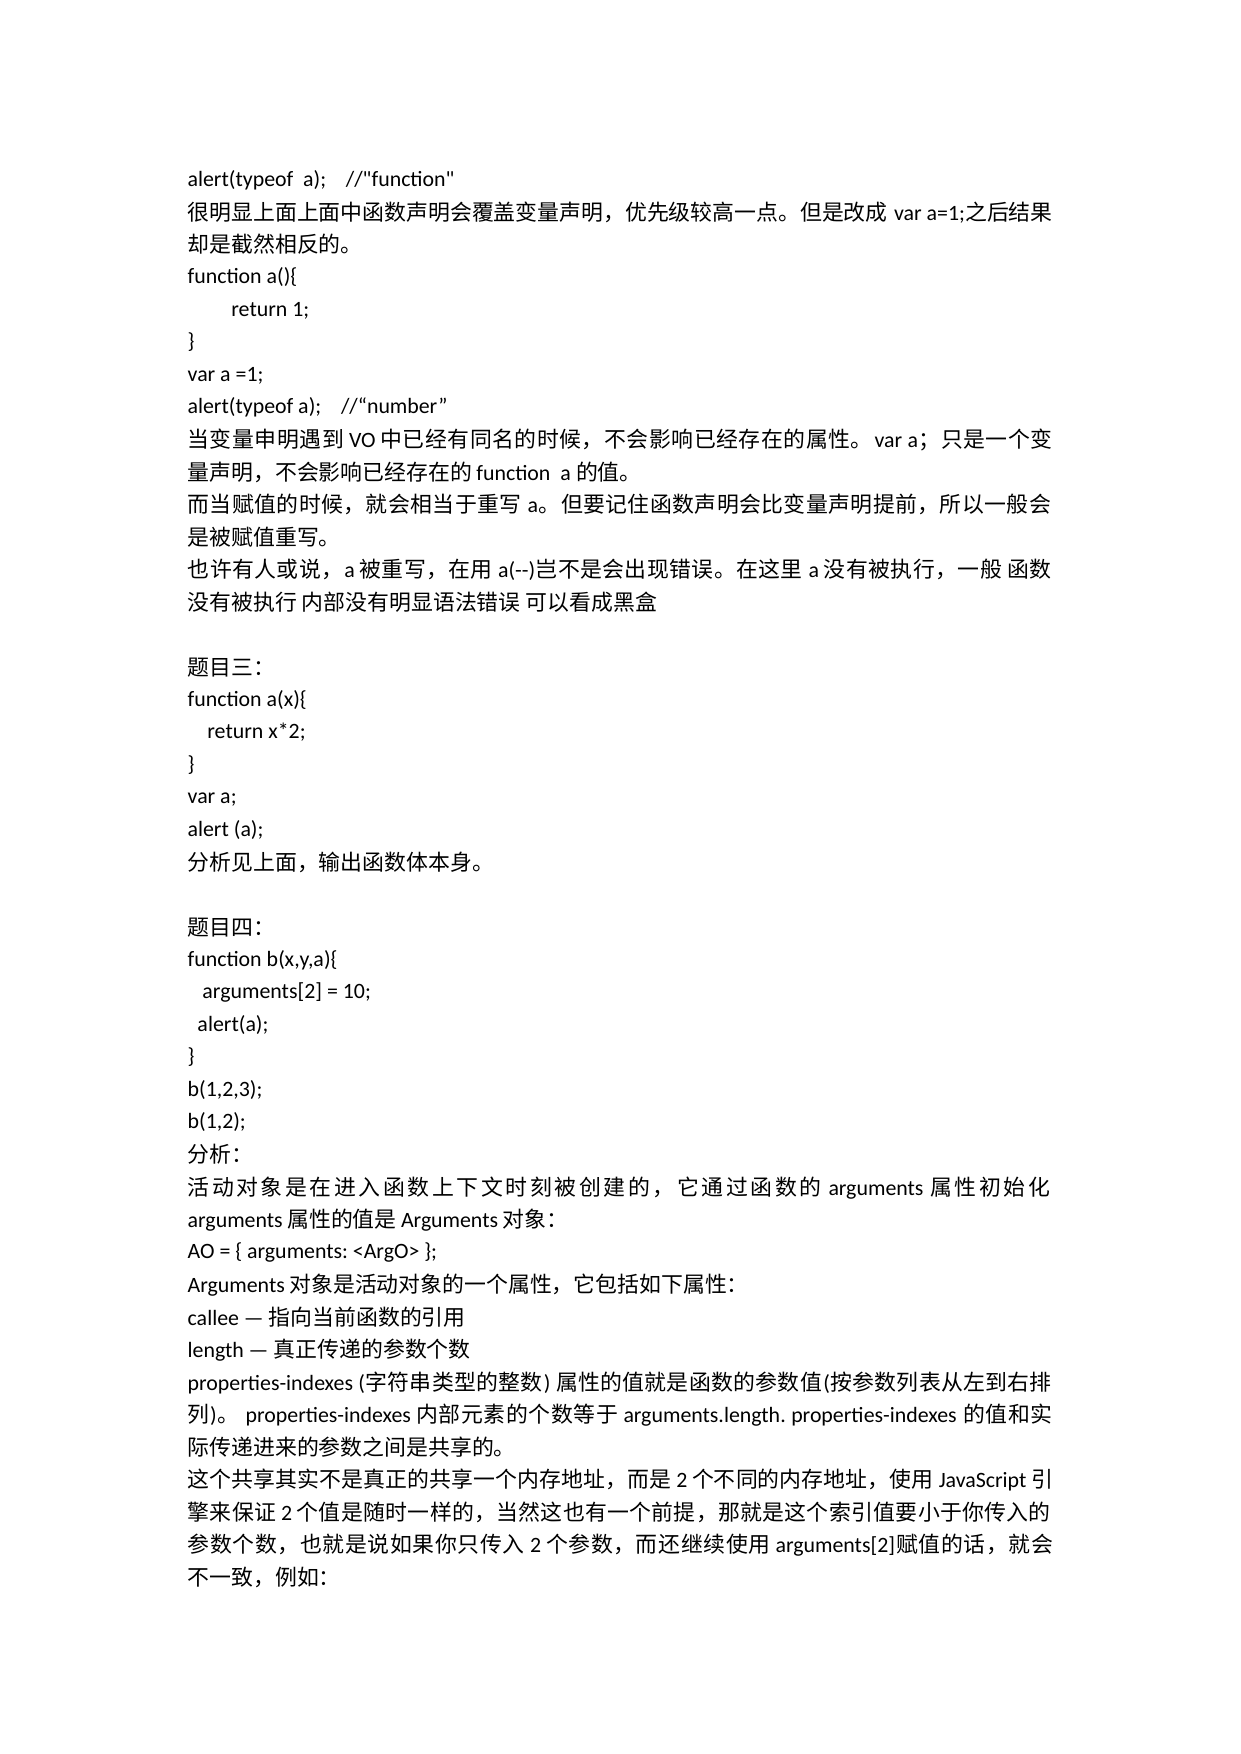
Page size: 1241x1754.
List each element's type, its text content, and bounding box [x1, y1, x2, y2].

text 而当赋值的时候，就会相当于重写a。但要记住函数声明会比变量声明提前，所以一般会是被赋值重写。 [187, 487, 1053, 552]
text Arguments对象是活动对象的一个属性，它包括如下属性： [187, 1267, 1053, 1299]
text alert (a); [187, 812, 1053, 844]
text 题目四： [187, 909, 1053, 942]
text b(1,2,3); [187, 1072, 1053, 1104]
text function a(x){ [187, 682, 1053, 714]
text 也许有人或说，a被重写，在用a(--)岂不是会出现错误。在这里a没有被执行，一般 函数没有被执行 内部没有明显语法错误 可以看成黑盒 [187, 552, 1053, 617]
text 题目三： [187, 649, 1053, 682]
text b(1,2); [187, 1104, 1053, 1137]
text 当变量申明遇到VO中已经有同名的时候，不会影响已经存在的属性。var a；只是一个变量声明，不会影响已经存在的function a 的值。 [187, 422, 1053, 487]
text 分析见上面，输出函数体本身。 [187, 844, 1053, 877]
text function b(x,y,a){ [187, 942, 1053, 974]
text return x*2; [187, 714, 1053, 747]
text length — 真正传递的参数个数 [187, 1332, 1053, 1364]
text function a(){ [187, 259, 1053, 292]
text 分析： [187, 1137, 1053, 1169]
text 活动对象是在进入函数上下文时刻被创建的，它通过函数的arguments属性初始化。arguments属性的值是Arguments对象： [187, 1169, 1053, 1234]
text var a =1; [187, 357, 1053, 389]
text 这个共享其实不是真正的共享一个内存地址，而是2个不同的内存地址，使用JavaScript引擎来保证2个值是随时一样的，当然这也有一个前提，那就是这个索引值要小于你传入的参数个数，也就是说如果你只传入2个参数，而还继续使用arguments[2]赋值的话，就会不一致，例如： [187, 1462, 1053, 1592]
text arguments[2] = 10; [187, 974, 1053, 1007]
text } [187, 747, 1053, 779]
text alert(typeof a); //"function" [187, 162, 1053, 194]
text 很明显上面上面中函数声明会覆盖变量声明，优先级较高一点。但是改成var a=1;之后结果却是截然相反的。 [187, 194, 1053, 259]
text } [187, 1039, 1053, 1072]
text var a; [187, 779, 1053, 812]
text callee — 指向当前函数的引用 [187, 1299, 1053, 1332]
text AO = { arguments: <ArgO> }; [187, 1234, 1053, 1267]
text alert(a); [187, 1007, 1053, 1039]
text } [187, 324, 1053, 357]
text properties-indexes (字符串类型的整数) 属性的值就是函数的参数值(按参数列表从左到右排列)。 properties-indexes内部元素的个数等于arguments.length. properties-indexes 的值和实际传递进来的参数之间是共享的。 [187, 1364, 1053, 1462]
text return 1; [187, 292, 1053, 324]
text alert(typeof a); //“number” [187, 389, 1053, 422]
